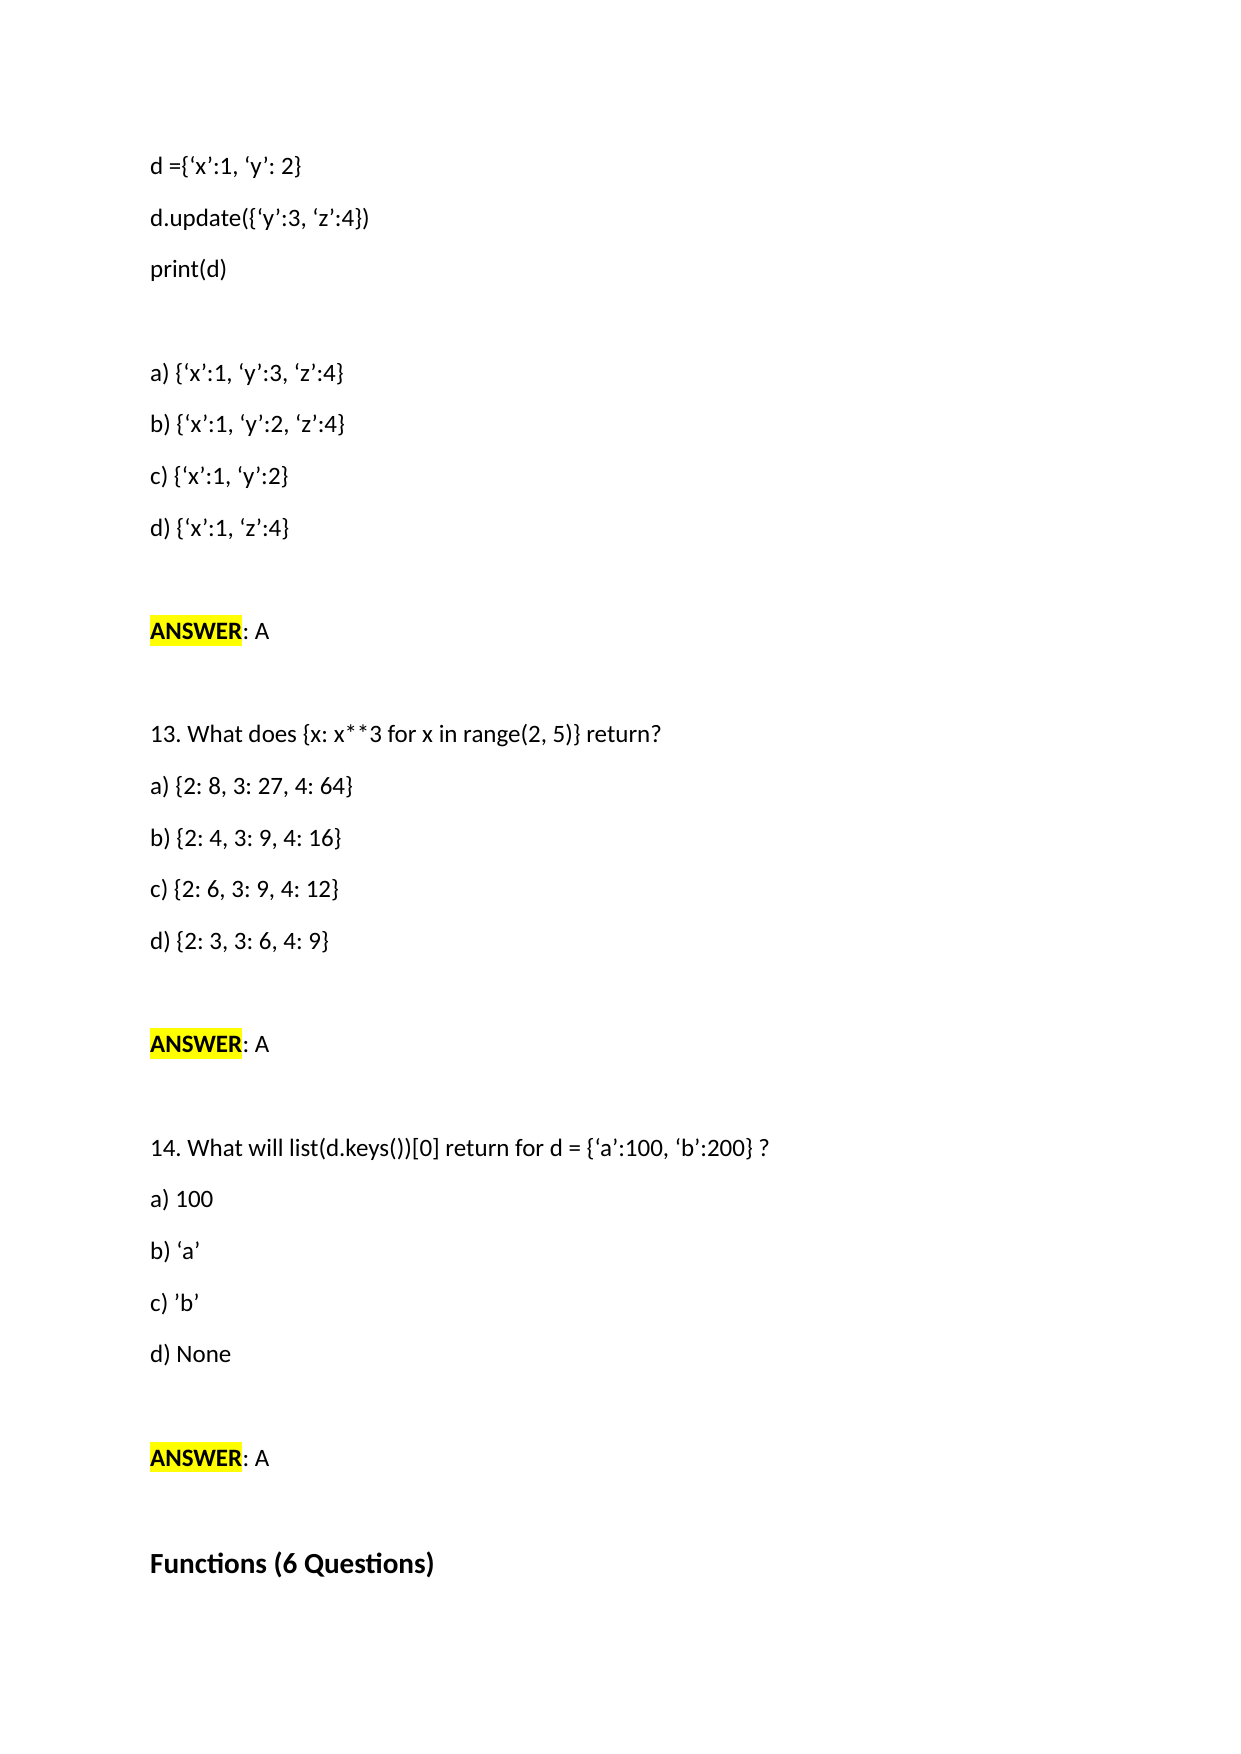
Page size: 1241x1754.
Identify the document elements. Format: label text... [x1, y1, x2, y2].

text d) {‘x’:1, ‘z’:4} [150, 512, 1090, 542]
text d ={‘x’:1, ‘y’: 2} [150, 150, 1090, 181]
text 14. What will list(d.keys())[0] return for d = {‘a’:100, ‘b’:200} ? [150, 1132, 1090, 1162]
text d) {2: 3, 3: 6, 4: 9} [150, 925, 1090, 956]
text print(d) [150, 253, 1090, 284]
text d) None [150, 1338, 1090, 1369]
text b) ‘a’ [150, 1235, 1090, 1266]
text c) ’b’ [150, 1287, 1090, 1317]
text ANSWER: A [242, 1442, 1090, 1472]
text a) {‘x’:1, ‘y’:3, ‘z’:4} [150, 357, 1090, 387]
text b) {2: 4, 3: 9, 4: 16} [150, 822, 1090, 852]
text 13. What does {x: x**3 for x in range(2, 5)} return? [150, 718, 1090, 749]
text c) {‘x’:1, ‘y’:2} [150, 460, 1090, 491]
text a) {2: 8, 3: 27, 4: 64} [150, 770, 1090, 801]
text Functions (6 Questions) [150, 1545, 1090, 1581]
text b) {‘x’:1, ‘y’:2, ‘z’:4} [150, 408, 1090, 439]
text d.update({‘y’:3, ‘z’:4}) [150, 202, 1090, 232]
text ANSWER: A [242, 1028, 1090, 1059]
text ANSWER: A [242, 615, 1090, 646]
text c) {2: 6, 3: 9, 4: 12} [150, 873, 1090, 904]
text a) 100 [150, 1183, 1090, 1214]
